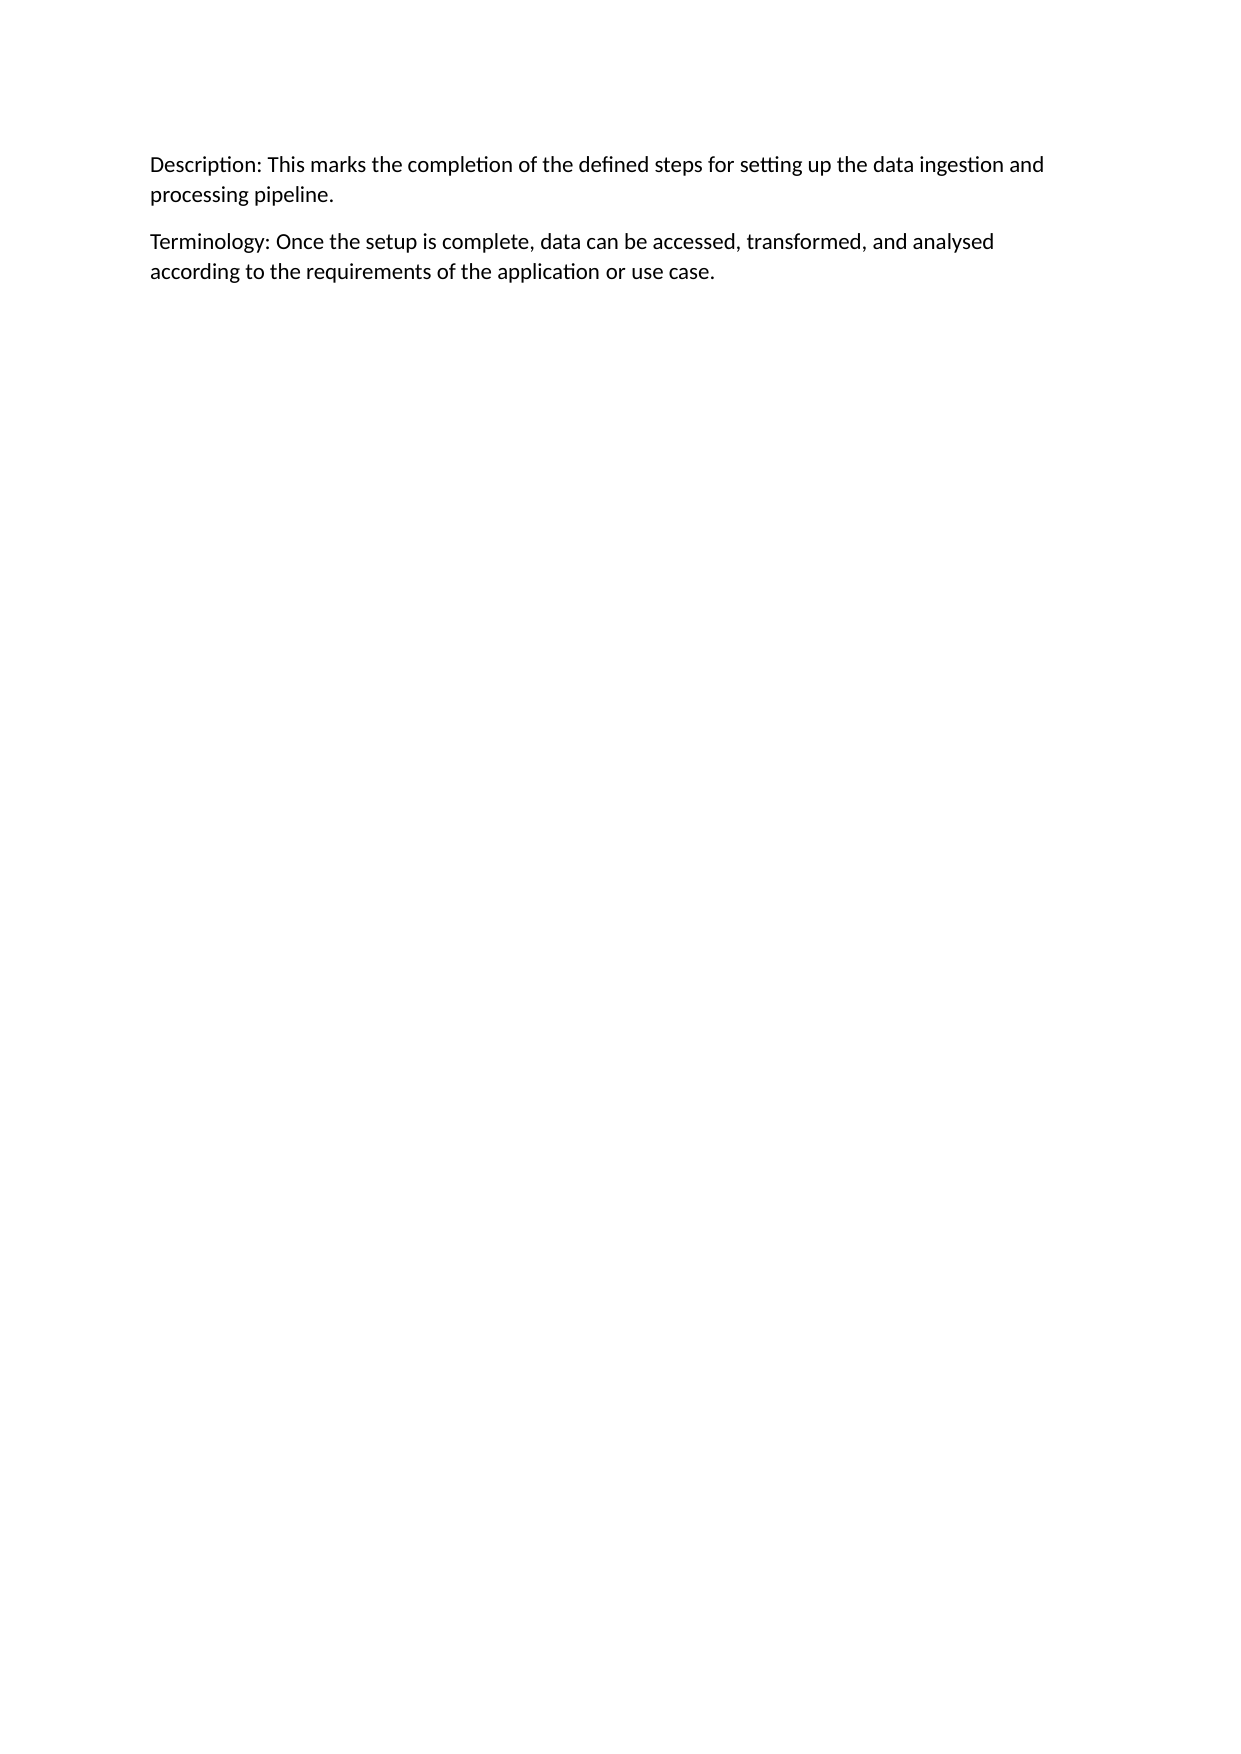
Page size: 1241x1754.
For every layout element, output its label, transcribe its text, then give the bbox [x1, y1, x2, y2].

text Description: This marks the completion of the defined steps for setting up the data ingestion and processing pipeline. [150, 150, 1090, 208]
text Terminology: Once the setup is complete, data can be accessed, transformed, and analysed according to the requirements of the application or use case. [150, 227, 1090, 285]
